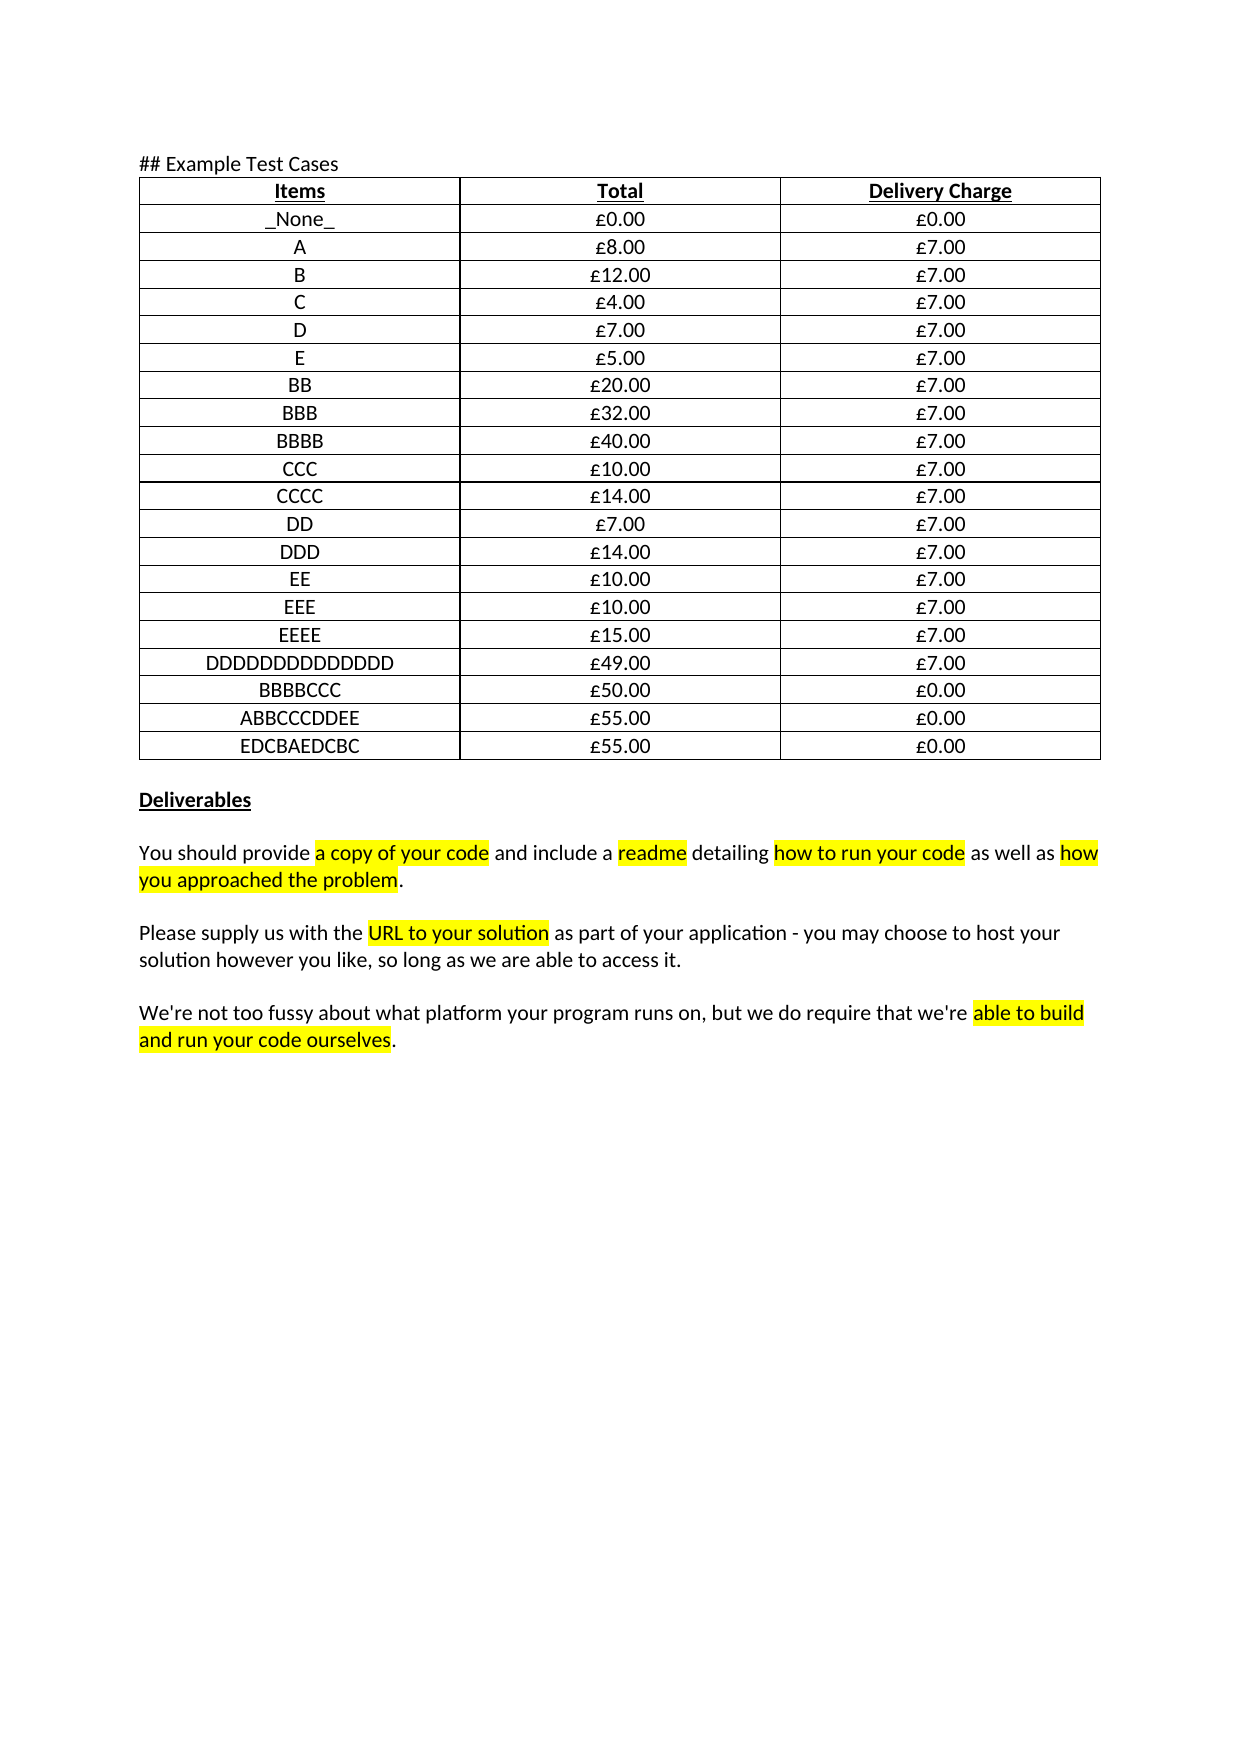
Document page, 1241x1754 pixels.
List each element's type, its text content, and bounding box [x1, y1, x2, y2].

table_cell A [140, 233, 459, 260]
table_header Total [461, 178, 780, 204]
table_cell £14.00 [461, 483, 780, 509]
table_cell £7.00 [781, 538, 1100, 564]
text Deliverables [139, 786, 1101, 813]
table_header Items [140, 178, 459, 204]
table_cell £0.00 [781, 205, 1100, 232]
table_cell £7.00 [781, 566, 1100, 592]
table_cell £55.00 [461, 732, 780, 758]
table_cell EEE [140, 593, 459, 620]
table_cell £50.00 [461, 676, 780, 703]
table_cell £8.00 [461, 233, 780, 260]
table_cell £7.00 [781, 593, 1100, 620]
table_cell £10.00 [461, 593, 780, 620]
table_cell £12.00 [461, 261, 780, 287]
table_cell £7.00 [781, 289, 1100, 315]
table_cell _None_ [140, 205, 459, 232]
table_cell DD [140, 510, 459, 537]
text We're not too fussy about what platform your program runs on, but we do require that we're able to build and run your code ourselves. [139, 999, 1101, 1053]
text Please supply us with the URL to your solution as part of your application - you may choose to host your solution however you like, so long as we are able to access it. [139, 919, 1101, 973]
table_cell ABBCCCDDEE [140, 704, 459, 731]
table_cell £10.00 [461, 566, 780, 592]
table_cell EEEE [140, 621, 459, 648]
table_header Delivery Charge [781, 178, 1100, 204]
table_cell £55.00 [461, 704, 780, 731]
table_cell DDDDDDDDDDDDDD [140, 649, 459, 675]
table_cell £7.00 [781, 372, 1100, 398]
table_cell £7.00 [781, 483, 1100, 509]
table_cell £20.00 [461, 372, 780, 398]
table_cell DDD [140, 538, 459, 564]
table_cell £0.00 [781, 704, 1100, 731]
table_cell BBB [140, 399, 459, 426]
table_cell E [140, 344, 459, 371]
text You should provide a copy of your code and include a readme detailing how to run your code as well as how you approached the problem. [139, 839, 1101, 893]
table_cell £10.00 [461, 455, 780, 481]
table_cell £7.00 [781, 455, 1100, 481]
table_cell £49.00 [461, 649, 780, 675]
table_cell £0.00 [461, 205, 780, 232]
table_cell £40.00 [461, 427, 780, 454]
table_cell £7.00 [781, 344, 1100, 371]
table_cell £7.00 [461, 510, 780, 537]
table_cell £7.00 [781, 621, 1100, 648]
text ## Example Test Cases [139, 150, 1101, 177]
table_cell £7.00 [461, 316, 780, 343]
table_cell £0.00 [781, 732, 1100, 758]
table_cell £7.00 [781, 233, 1100, 260]
table_cell £7.00 [781, 649, 1100, 675]
table_cell £32.00 [461, 399, 780, 426]
table_cell £15.00 [461, 621, 780, 648]
table_cell £0.00 [781, 676, 1100, 703]
table_cell £4.00 [461, 289, 780, 315]
table_cell £14.00 [461, 538, 780, 564]
table_cell CCC [140, 455, 459, 481]
table_cell B [140, 261, 459, 287]
table_cell £7.00 [781, 316, 1100, 343]
table_cell CCCC [140, 483, 459, 509]
table_cell £7.00 [781, 427, 1100, 454]
table_cell £5.00 [461, 344, 780, 371]
table_cell EDCBAEDCBC [140, 732, 459, 758]
table_cell £7.00 [781, 510, 1100, 537]
table_cell EE [140, 566, 459, 592]
table_cell D [140, 316, 459, 343]
table_cell BBBB [140, 427, 459, 454]
table_cell £7.00 [781, 399, 1100, 426]
table_cell £7.00 [781, 261, 1100, 287]
table_cell BBBBCCC [140, 676, 459, 703]
table_cell BB [140, 372, 459, 398]
table_cell C [140, 289, 459, 315]
